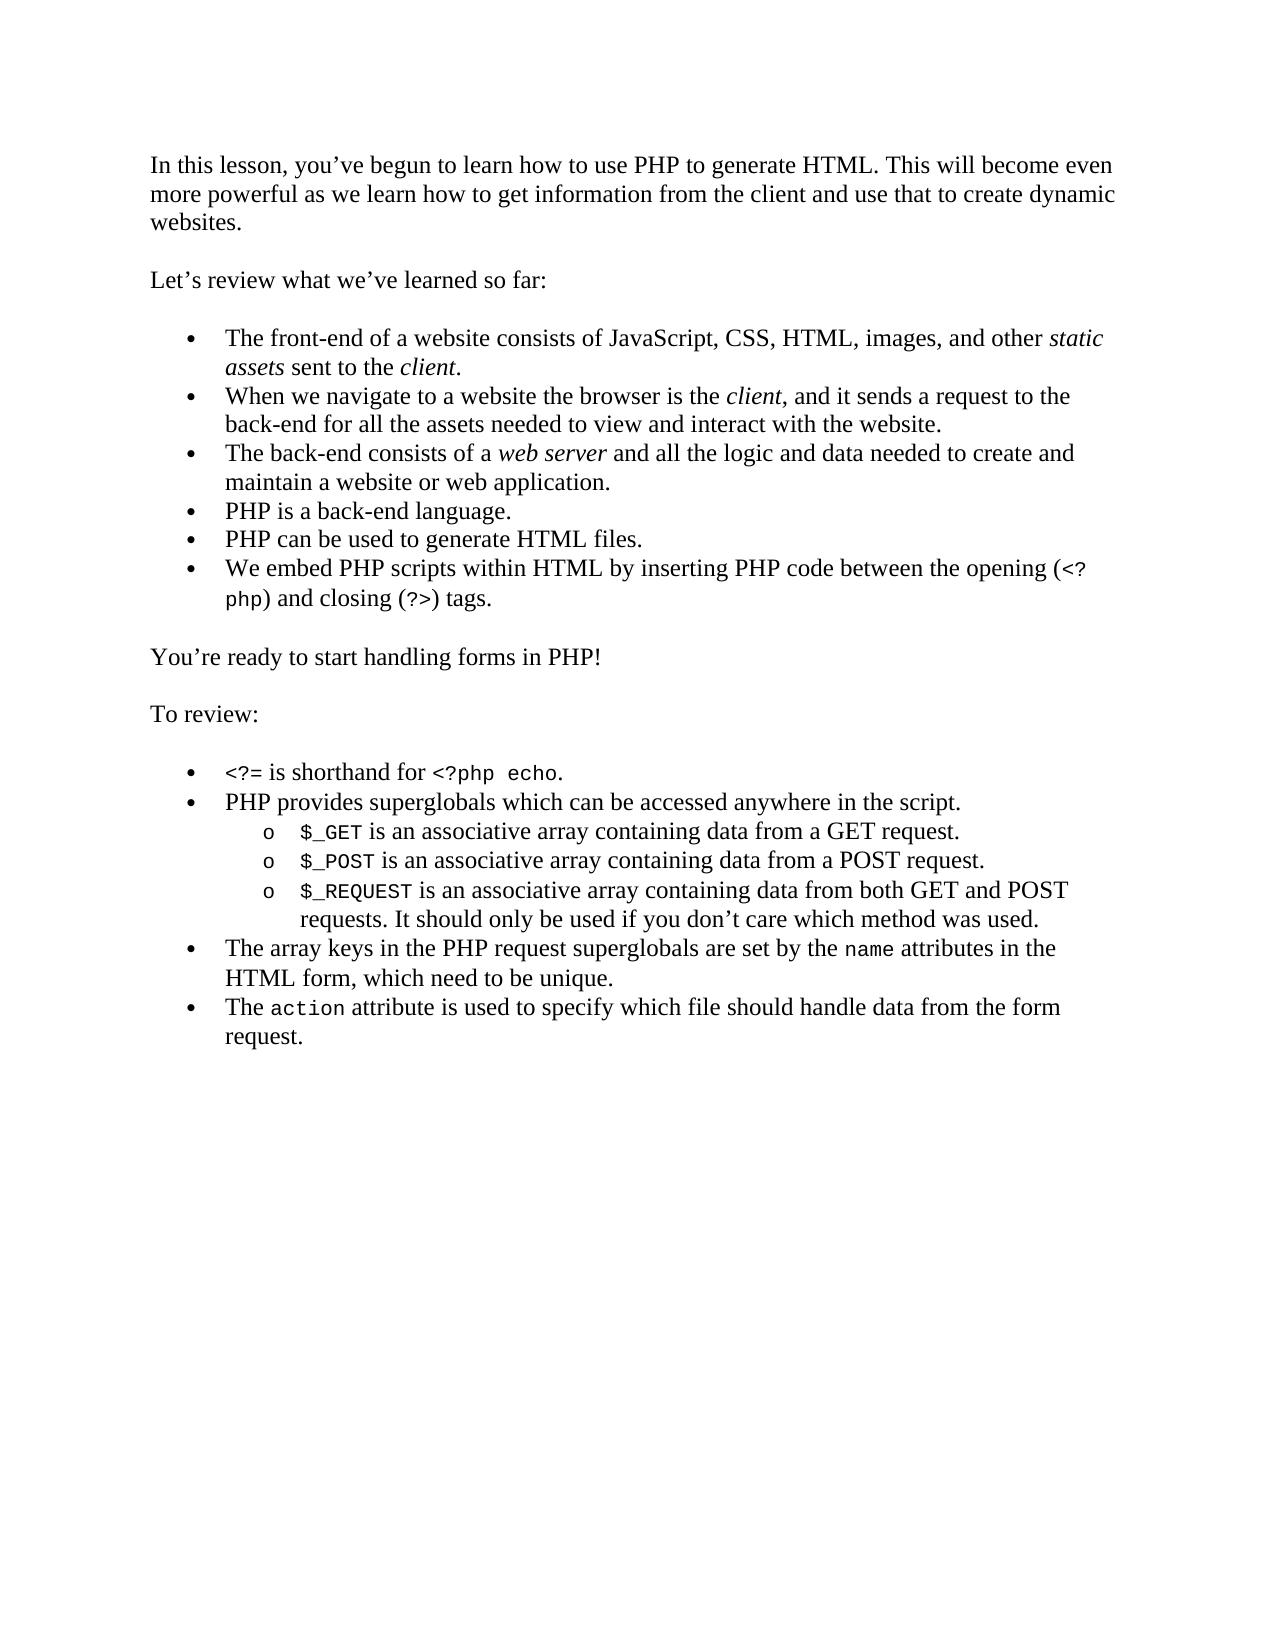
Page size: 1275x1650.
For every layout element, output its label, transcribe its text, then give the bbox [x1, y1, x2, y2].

list PHP can be used to generate HTML files. [187, 524, 1125, 553]
list PHP is a back-end language. [187, 496, 1125, 524]
list We embed PHP scripts within HTML by inserting PHP code between the opening (<?php) and closing (?>) tags. [187, 553, 1125, 612]
list The front-end of a website consists of JavaScript, CSS, HTML, images, and other static assets sent to the client. [187, 323, 1125, 381]
list The array keys in the PHP request superglobals are set by the name attributes in the HTML form, which need to be unique. [187, 933, 1125, 992]
list $_REQUEST is an associative array containing data from both GET and POST requests. It should only be used if you don’t care which method was used. [262, 875, 1125, 933]
text In this lesson, you’ve begun to learn how to use PHP to generate HTML. This will become even more powerful as we learn how to get information from the client and use that to create dynamic websites. [150, 150, 1125, 236]
list The action attribute is used to specify which file should handle data from the form request. [187, 992, 1125, 1050]
list <?= is shorthand for <?php echo. [187, 757, 1125, 787]
text You’re ready to start handling forms in PHP! [150, 642, 1125, 670]
list PHP provides superglobals which can be accessed anywhere in the script. [187, 787, 1125, 816]
list $_POST is an associative array containing data from a POST request. [262, 845, 1125, 875]
list When we navigate to a website the browser is the client, and it sends a request to the back-end for all the assets needed to view and interact with the website. [187, 381, 1125, 438]
list The back-end consists of a web server and all the logic and data needed to create and maintain a website or web application. [187, 438, 1125, 496]
text Let’s review what we’ve learned so far: [150, 265, 1125, 294]
text To review: [150, 699, 1125, 728]
list $_GET is an associative array containing data from a GET request. [262, 816, 1125, 845]
